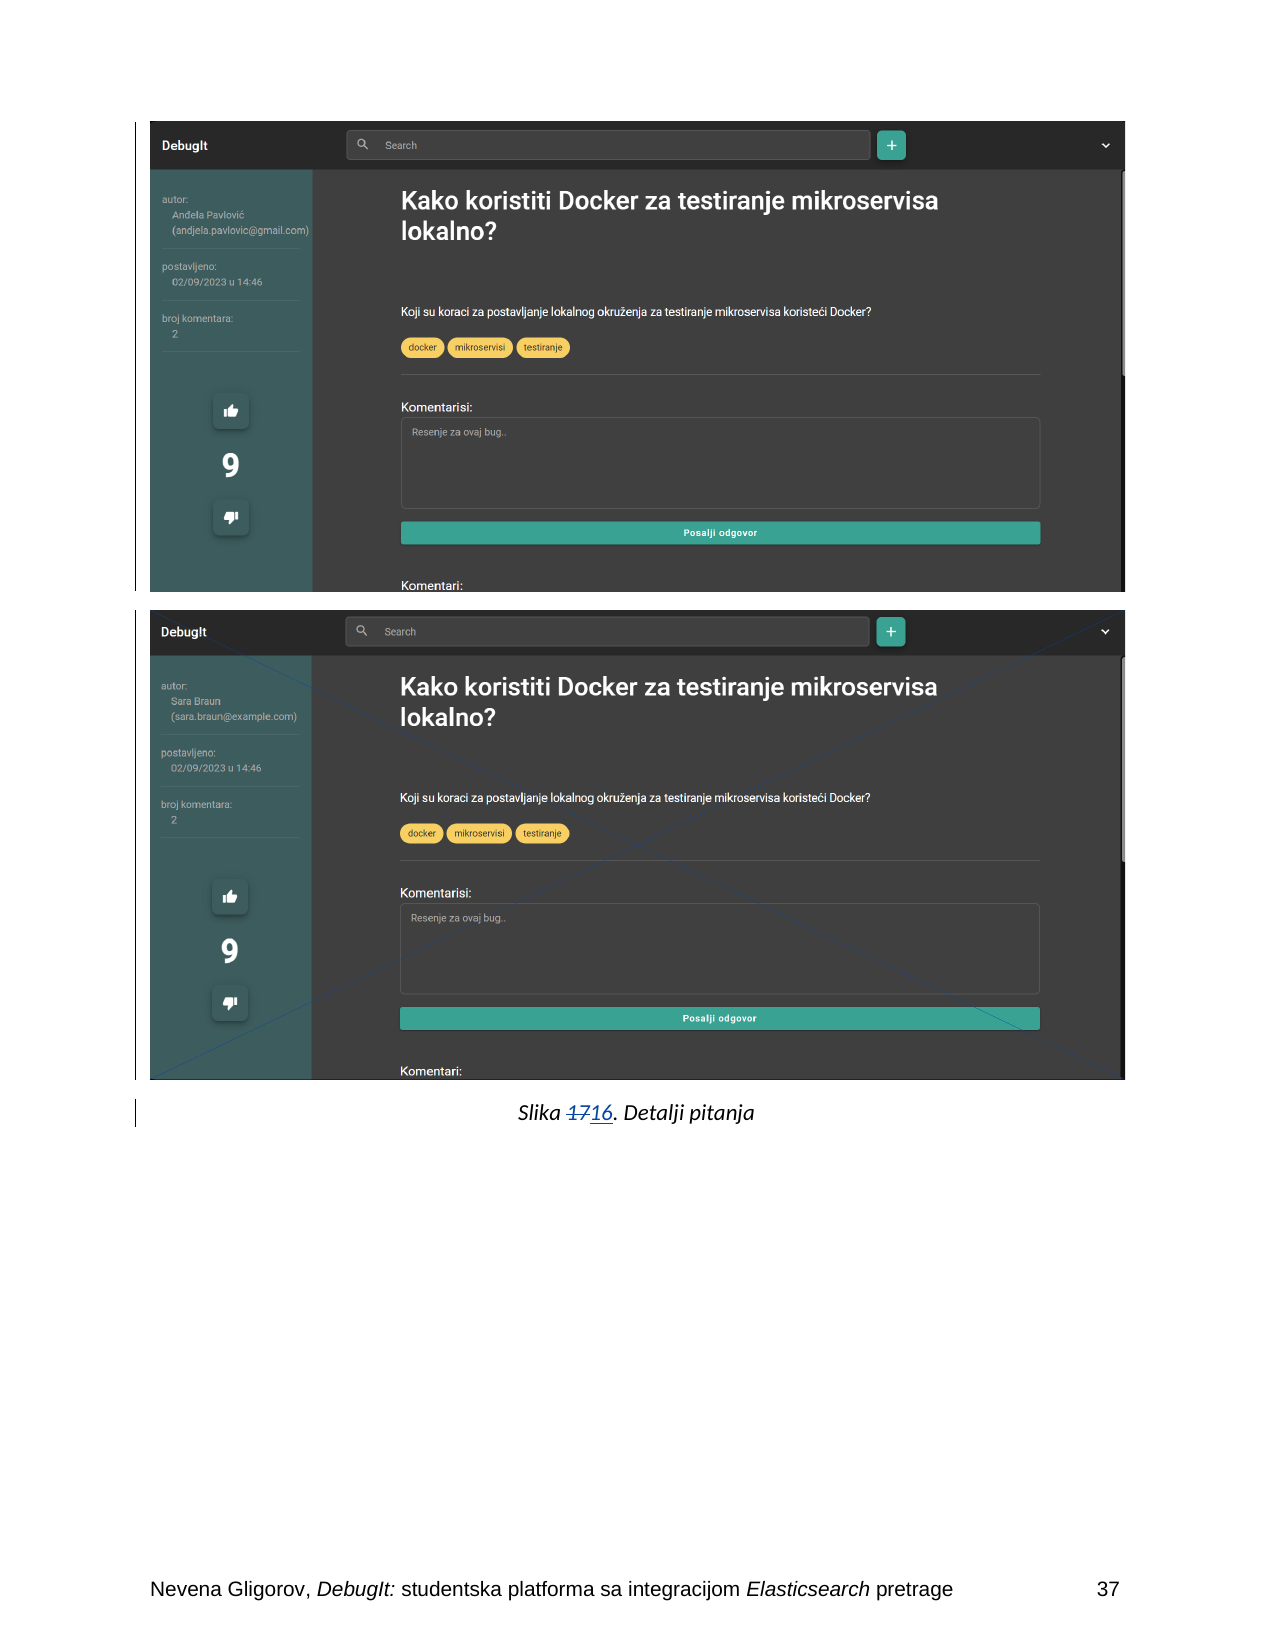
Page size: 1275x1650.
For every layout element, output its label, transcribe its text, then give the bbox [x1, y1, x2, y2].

picture [150, 121, 1125, 592]
picture [153, 610, 1122, 844]
picture [640, 611, 1125, 1079]
picture [150, 611, 635, 1078]
picture [152, 846, 1123, 1080]
text Slika . Detalji pitanja [150, 1098, 1125, 1127]
